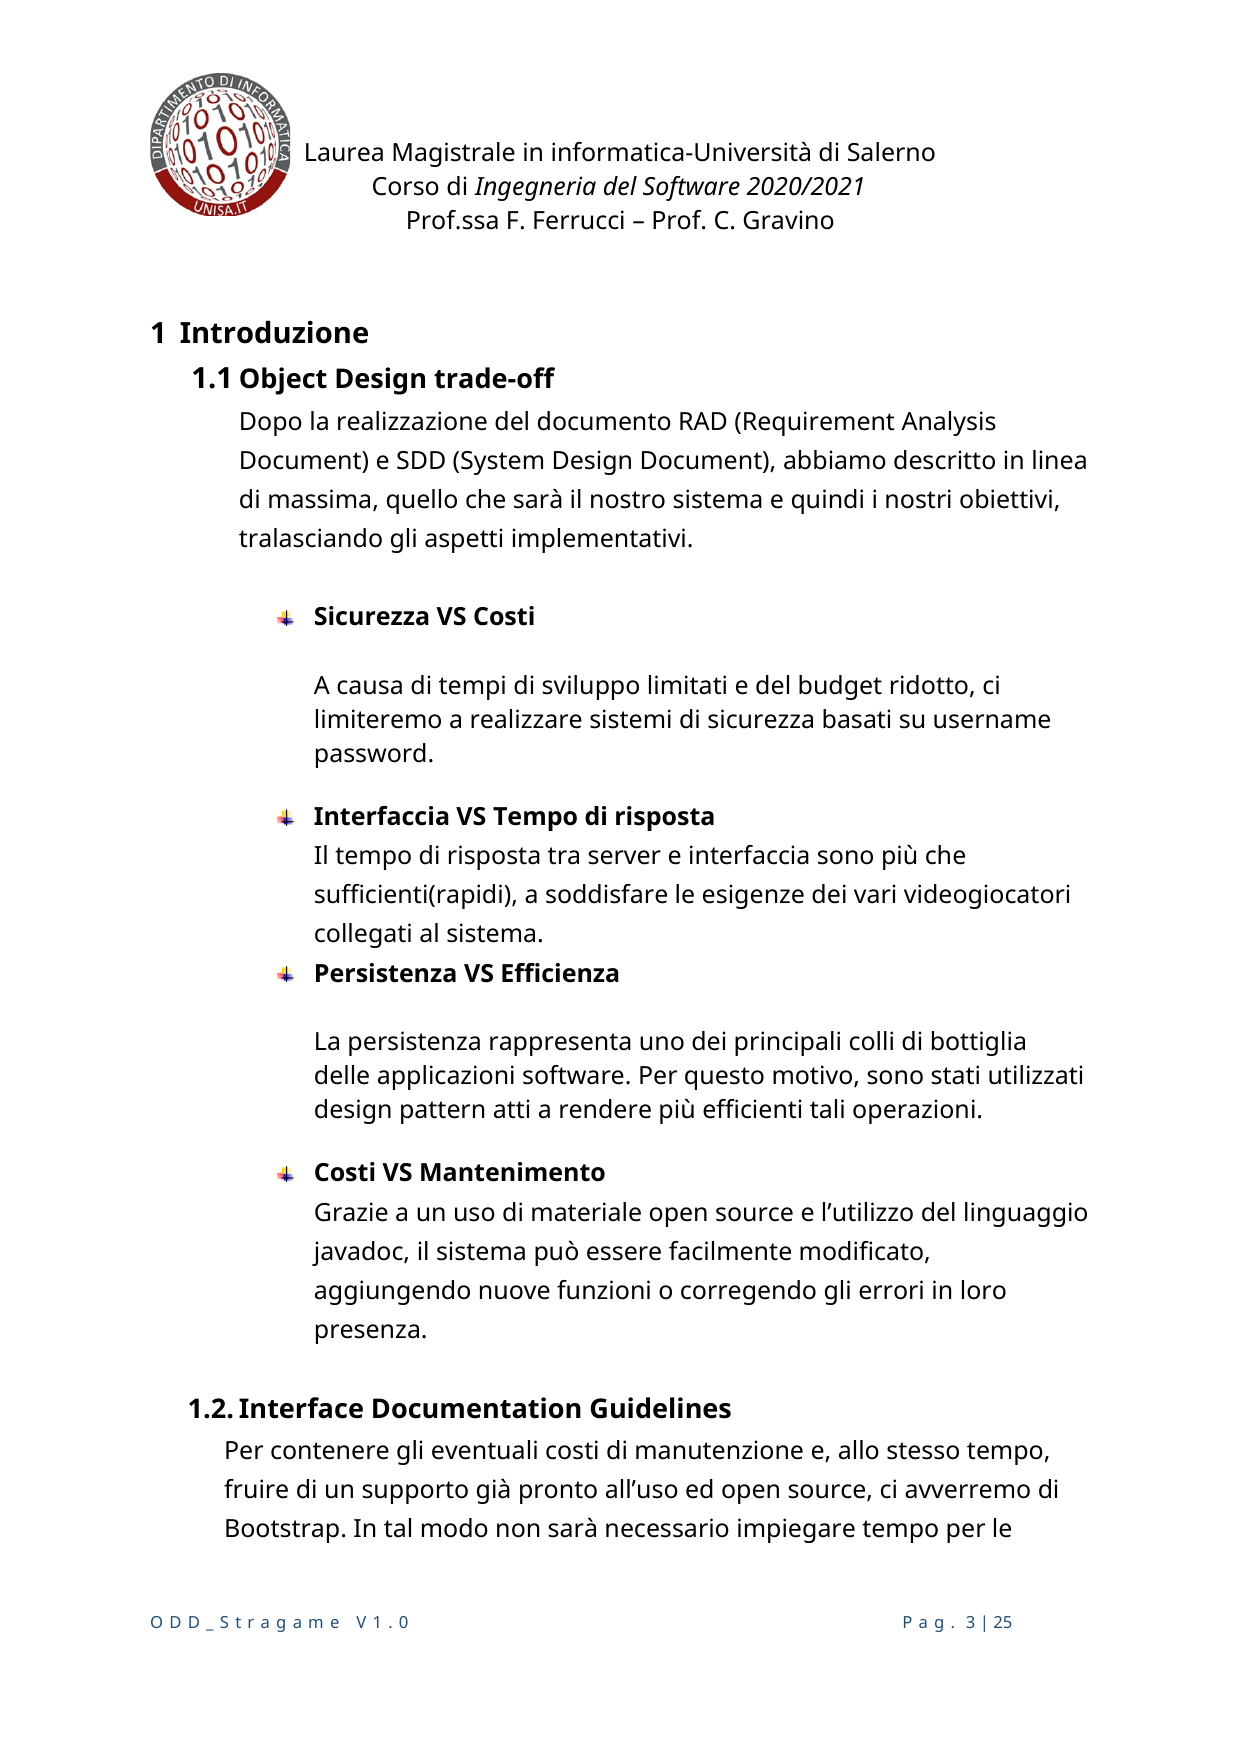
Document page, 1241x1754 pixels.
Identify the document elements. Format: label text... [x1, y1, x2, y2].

text A causa di tempi di sviluppo limitati e del budget ridotto, ci limiteremo a realizzare sistemi di sicurezza basati su username password. [314, 667, 1090, 769]
list Persistenza VS Efficienza [276, 955, 1090, 989]
list Interface Documentation Guidelines [187, 1390, 1090, 1427]
text La persistenza rappresenta uno dei principali colli di bottiglia delle applicazioni software. Per questo motivo, sono stati utilizzati design pattern atti a rendere più efficienti tali operazioni. [314, 1024, 1090, 1126]
picture [277, 965, 294, 982]
text Dopo la realizzazione del documento RAD (Requirement Analysis Document) e SDD (System Design Document), abbiamo descritto in linea di massima, quello che sarà il nostro sistema e quindi i nostri obiettivi, tralasciando gli aspetti implementativi. [239, 403, 1090, 555]
list Introduzione [150, 312, 1090, 352]
picture [277, 1165, 294, 1182]
picture [149, 73, 290, 215]
text Grazie a un uso di materiale open source e l’utilizzo del linguaggio javadoc, il sistema può essere facilmente modificato, aggiungendo nuove funzioni o corregendo gli errori in loro presenza. [314, 1194, 1090, 1346]
list Costi VS Mantenimento [276, 1155, 1090, 1189]
text Il tempo di risposta tra server e interfaccia sono più che sufficienti(rapidi), a soddisfare le esigenze dei vari videogiocatori collegati al sistema. [314, 838, 1090, 950]
list Interfaccia VS Tempo di risposta [276, 799, 1090, 833]
list Sicurezza VS Costi [276, 599, 1090, 633]
picture [277, 808, 294, 826]
picture [277, 609, 294, 626]
list Object Design trade-off [191, 357, 1090, 397]
